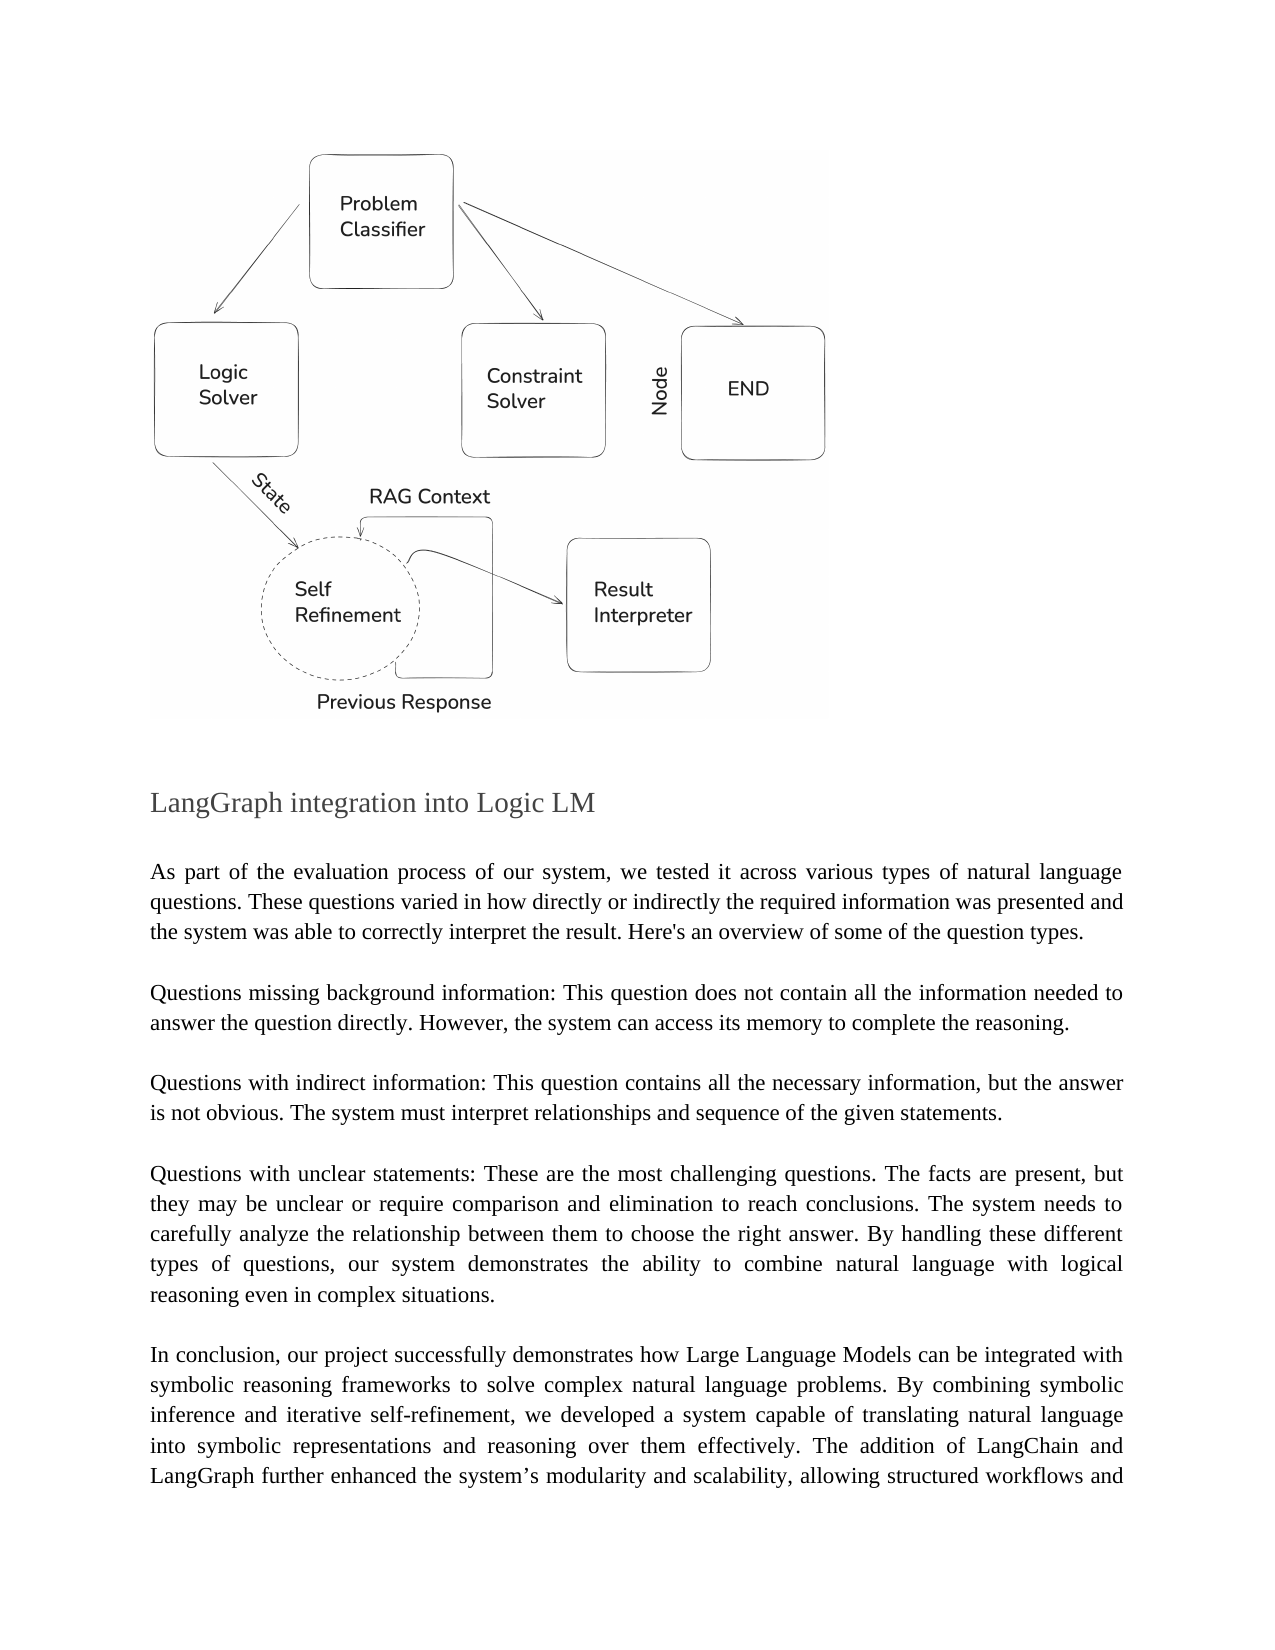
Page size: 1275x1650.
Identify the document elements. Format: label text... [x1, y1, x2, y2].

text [150, 1341, 1125, 1488]
text Questions with unclear statements: These are the most challenging questions. The facts are present, but they may be unclear or require comparison and elimination to reach conclusions. The system needs to carefully analyze the relationship between them to choose the right answer. By handling these different types of questions, our system demonstrates the ability to combine natural language with logical reasoning even in complex situations. [150, 1160, 1125, 1307]
text Questions with indirect information: This question contains all the necessary information, but the answer is not obvious. The system must interpret relationships and sequence of the given statements. [150, 1069, 1125, 1126]
subtitle LangGraph integration into Logic LM [150, 786, 1125, 819]
picture [150, 150, 829, 719]
text As part of the evaluation process of our system, we tested it across various types of natural language questions. These questions varied in how directly or indirectly the required information was presented and the system was able to correctly interpret the result. Here's an overview of some of the question types. [150, 858, 1125, 944]
text Questions missing background information: This question does not contain all the information needed to answer the question directly. However, the system can access its memory to complete the reasoning. [150, 978, 1125, 1035]
